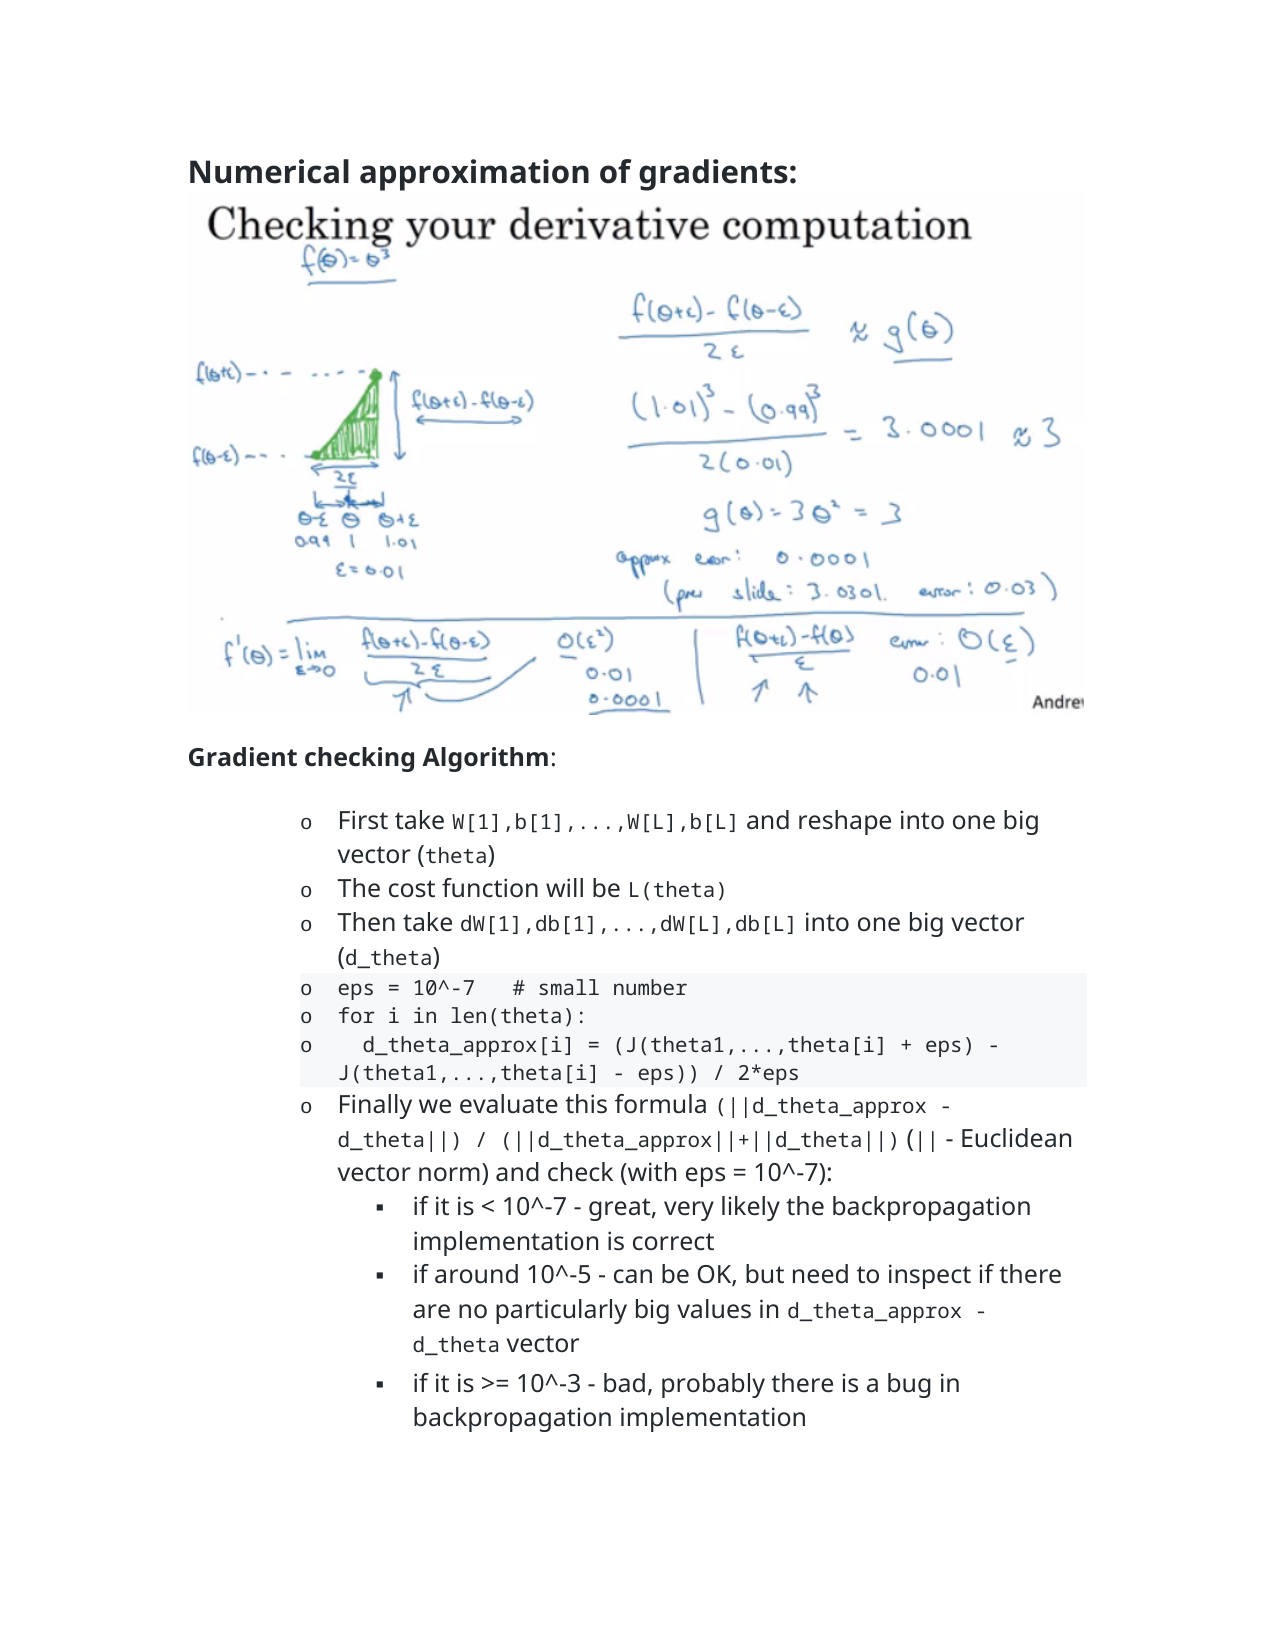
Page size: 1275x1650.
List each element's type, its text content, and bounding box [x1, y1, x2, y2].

text Gradient checking Algorithm: [187, 739, 1087, 773]
list Then take dW[1],db[1],...,dW[L],db[L] into one big vector (d_theta) [300, 905, 1087, 973]
list if around 10^-5 - can be OK, but need to inspect if there are no particularly big values in d_theta_approx - d_theta vector [375, 1257, 1087, 1359]
list if it is >= 10^-3 - bad, probably there is a bug in backpropagation implementation [375, 1366, 1087, 1434]
list First take W[1],b[1],...,W[L],b[L] and reshape into one big vector (theta) [300, 802, 1087, 871]
list The cost function will be L(theta) [300, 871, 1087, 905]
list Finally we evaluate this formula (||d_theta_approx - d_theta||) / (||d_theta_approx||+||d_theta||) (|| - Euclidean vector norm) and check (with eps = 10^-7): [300, 1087, 1087, 1189]
list d_theta_approx[i] = (J(theta1,...,theta[i] + eps) - J(theta1,...,theta[i] - eps)) / 2*eps [300, 1030, 1087, 1087]
list if it is < 10^-7 - great, very likely the backpropagation implementation is correct [375, 1189, 1087, 1257]
list eps = 10^-7 # small number [300, 973, 1087, 1001]
picture [187, 192, 1084, 715]
list for i in len(theta): [300, 1001, 1087, 1030]
